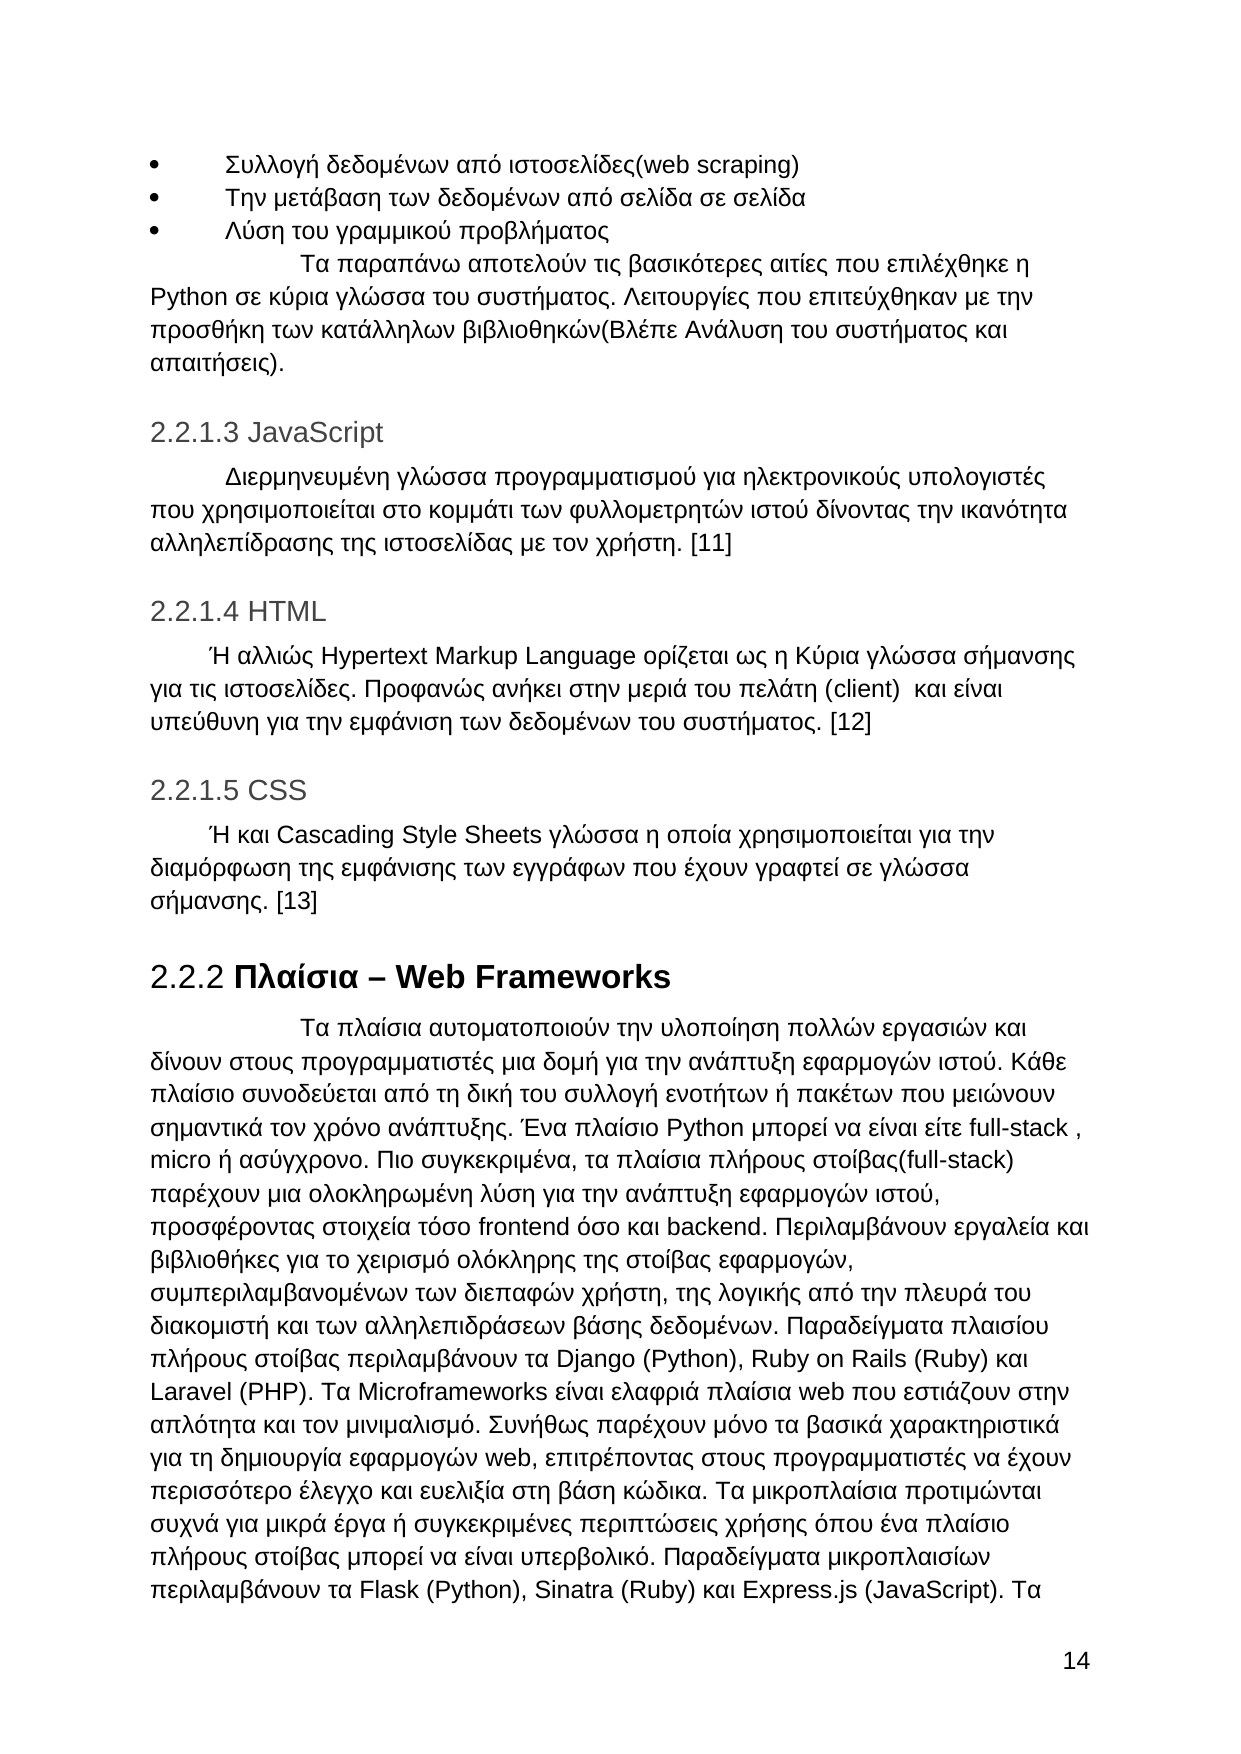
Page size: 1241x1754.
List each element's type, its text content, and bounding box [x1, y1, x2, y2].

subtitle HTML [150, 594, 1090, 628]
subtitle CSS [150, 773, 1090, 807]
subtitle Πλαίσια – Web Frameworks [150, 957, 1090, 995]
subtitle JavaScript [150, 415, 1090, 448]
list Λύση του γραμμικού προβλήματος [150, 216, 1090, 245]
text Τα παραπάνω αποτελούν τις βασικότερες αιτίες που επιλέχθηκε η Python σε κύρια γλώσσα του συστήματος. Λειτουργίες που επιτεύχθηκαν με την προσθήκη των κατάλληλων βιβλιοθηκών(Βλέπε Ανάλυση του συστήματος και απαιτήσεις). [150, 249, 1090, 377]
list Συλλογή δεδομένων από ιστοσελίδες(web scraping) [150, 150, 1090, 179]
list Ή αλλιώς Hypertext Markup Language ορίζεται ως η Κύρια γλώσσα σήμανσης για τις ιστοσελίδες. Προφανώς ανήκει στην μεριά του πελάτη (client) και είναι υπεύθυνη για την εμφάνιση των δεδομένων του συστήματος. [150, 641, 1090, 736]
list Την μετάβαση των δεδομένων από σελίδα σε σελίδα [150, 183, 1090, 212]
list Ή και Cascading Style Sheets γλώσσα η οποία χρησιμοποιείται για την διαμόρφωση της εμφάνισης των εγγράφων που έχουν γραφτεί σε γλώσσα σήμανσης. [150, 820, 1090, 915]
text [150, 1013, 1090, 1603]
list Διερμηνευμένη γλώσσα προγραμματισμού για ηλεκτρονικούς υπολογιστές που χρησιμοποιείται στο κομμάτι των φυλλομετρητών ιστού δίνοντας την ικανότητα αλληλεπίδρασης της ιστοσελίδας με τον χρήστη. [150, 462, 1090, 556]
